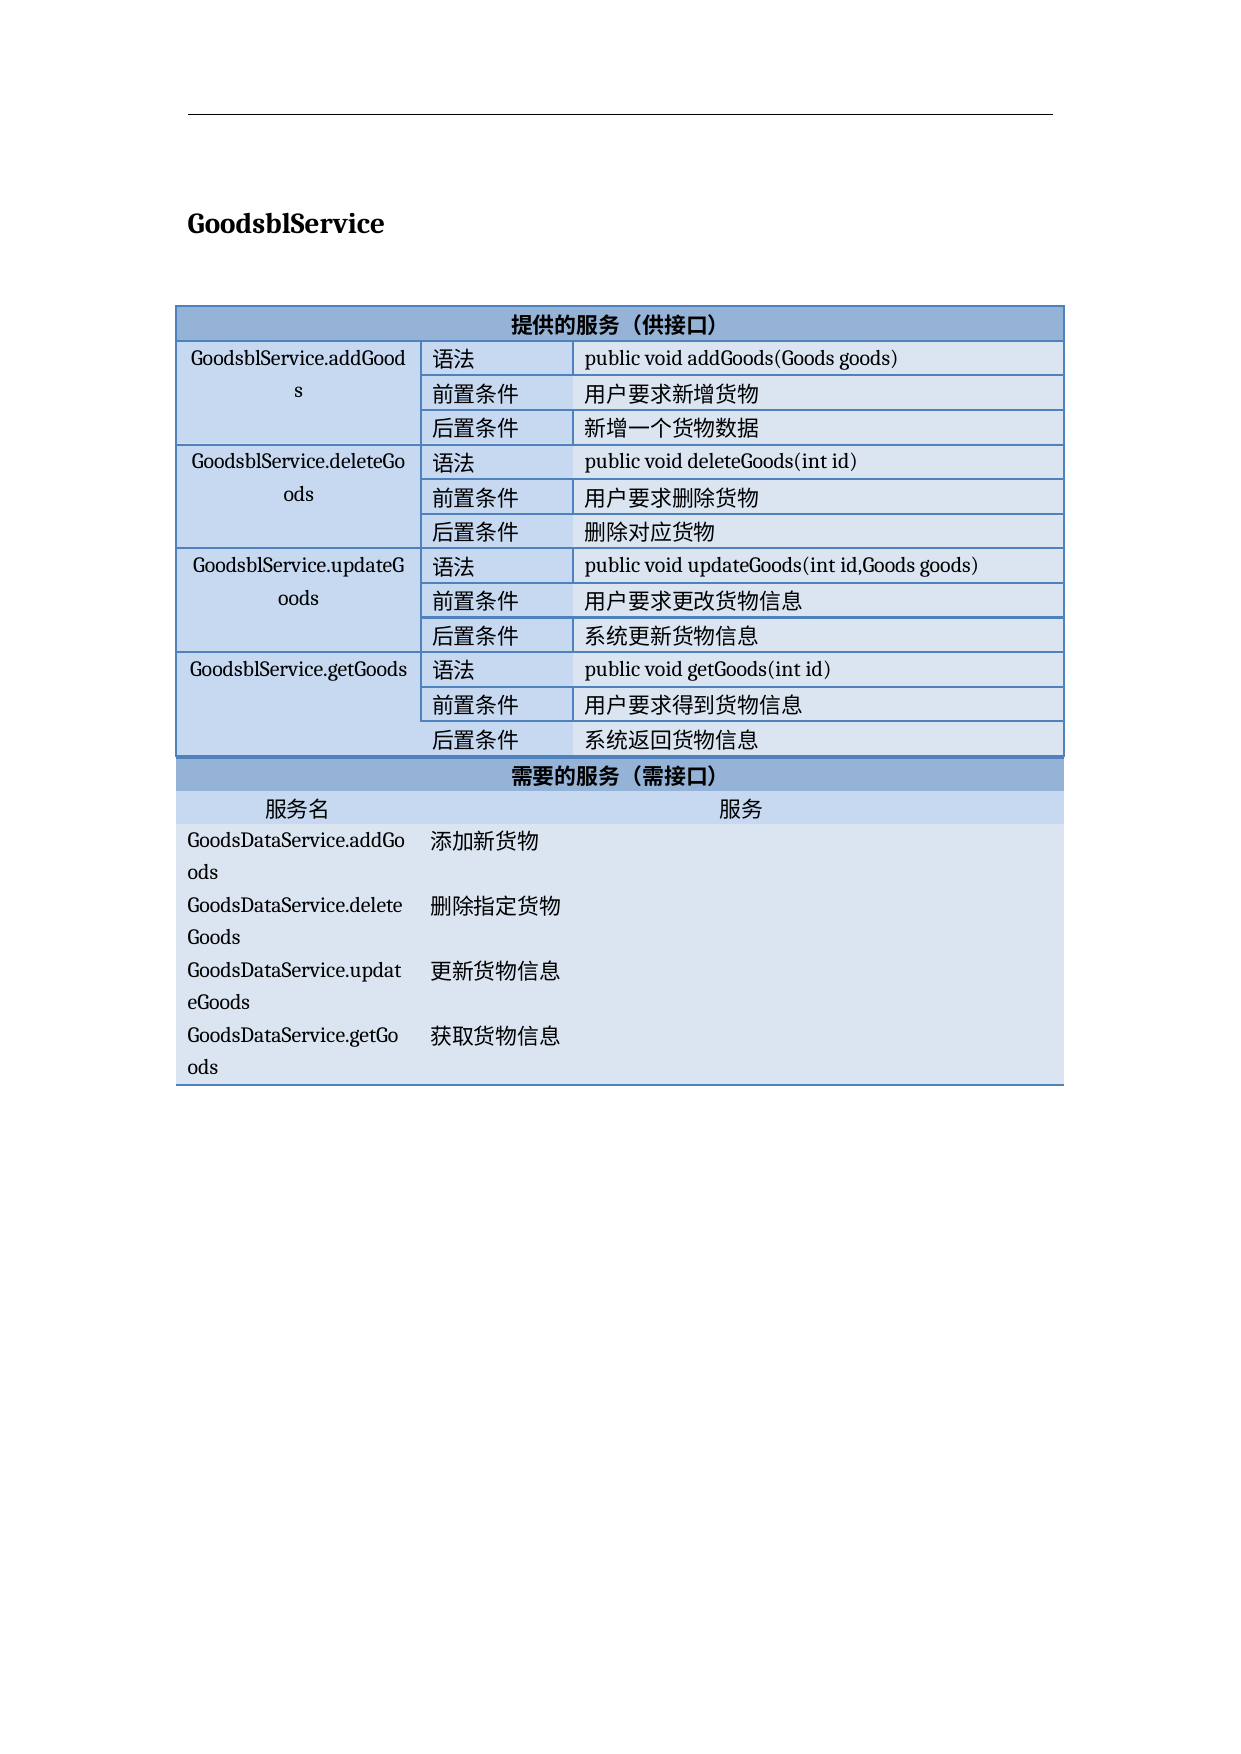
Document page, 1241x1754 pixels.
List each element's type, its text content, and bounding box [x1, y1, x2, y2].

table_cell 服务名 [176, 791, 419, 824]
table_cell 服务 [419, 791, 1064, 824]
table_cell 语法 [422, 342, 572, 374]
table_cell 前置条件 [422, 480, 572, 513]
table_cell 后置条件 [421, 722, 573, 755]
table_cell 用户要求新增货物 [573, 376, 1063, 409]
table_cell GoodsblService.updateGoods [177, 549, 420, 651]
table_cell 更新货物信息 [419, 954, 1064, 1019]
table_cell GoodsDataService.updateGoods [176, 954, 419, 1019]
table_cell 删除指定货物 [419, 889, 1064, 954]
table_header 提供的服务（供接口） [177, 307, 1063, 340]
table_cell 语法 [422, 549, 572, 582]
table_cell public void getGoods(int id) [573, 653, 1063, 686]
table_cell public void deleteGoods(int id) [573, 446, 1063, 478]
table_cell 添加新货物 [419, 824, 1064, 889]
subtitle GoodsblService [187, 191, 1053, 256]
table_cell 用户要求得到货物信息 [574, 688, 1063, 720]
table_cell 获取货物信息 [419, 1019, 1064, 1084]
table_cell 后置条件 [422, 411, 572, 443]
table_cell GoodsblService.deleteGoods [177, 446, 420, 547]
table_cell GoodsDataService.getGoods [176, 1019, 419, 1084]
table_cell 语法 [422, 653, 573, 686]
table_cell GoodsDataService.deleteGoods [176, 889, 419, 954]
table_cell public void updateGoods(int id,Goods goods) [574, 549, 1063, 582]
table_cell 前置条件 [422, 688, 572, 720]
table_cell 语法 [422, 446, 573, 478]
table_cell 新增一个货物数据 [574, 411, 1063, 443]
table_cell GoodsblService.addGoods [177, 342, 420, 443]
table_cell 系统更新货物信息 [574, 619, 1063, 651]
table_header 需要的服务（需接口） [176, 759, 1064, 791]
table_cell 用户要求删除货物 [574, 480, 1063, 513]
table_cell public void addGoods(Goods goods) [574, 342, 1063, 374]
table_cell 后置条件 [422, 619, 572, 651]
table_cell 系统返回货物信息 [573, 722, 1063, 755]
table_cell 前置条件 [422, 376, 573, 409]
table_cell 用户要求更改货物信息 [573, 584, 1063, 616]
table_cell 后置条件 [422, 515, 573, 547]
table_cell 前置条件 [422, 584, 573, 616]
table_cell GoodsblService.getGoods [177, 653, 421, 755]
table_cell GoodsDataService.addGoods [176, 824, 419, 889]
table_cell 删除对应货物 [573, 515, 1063, 547]
